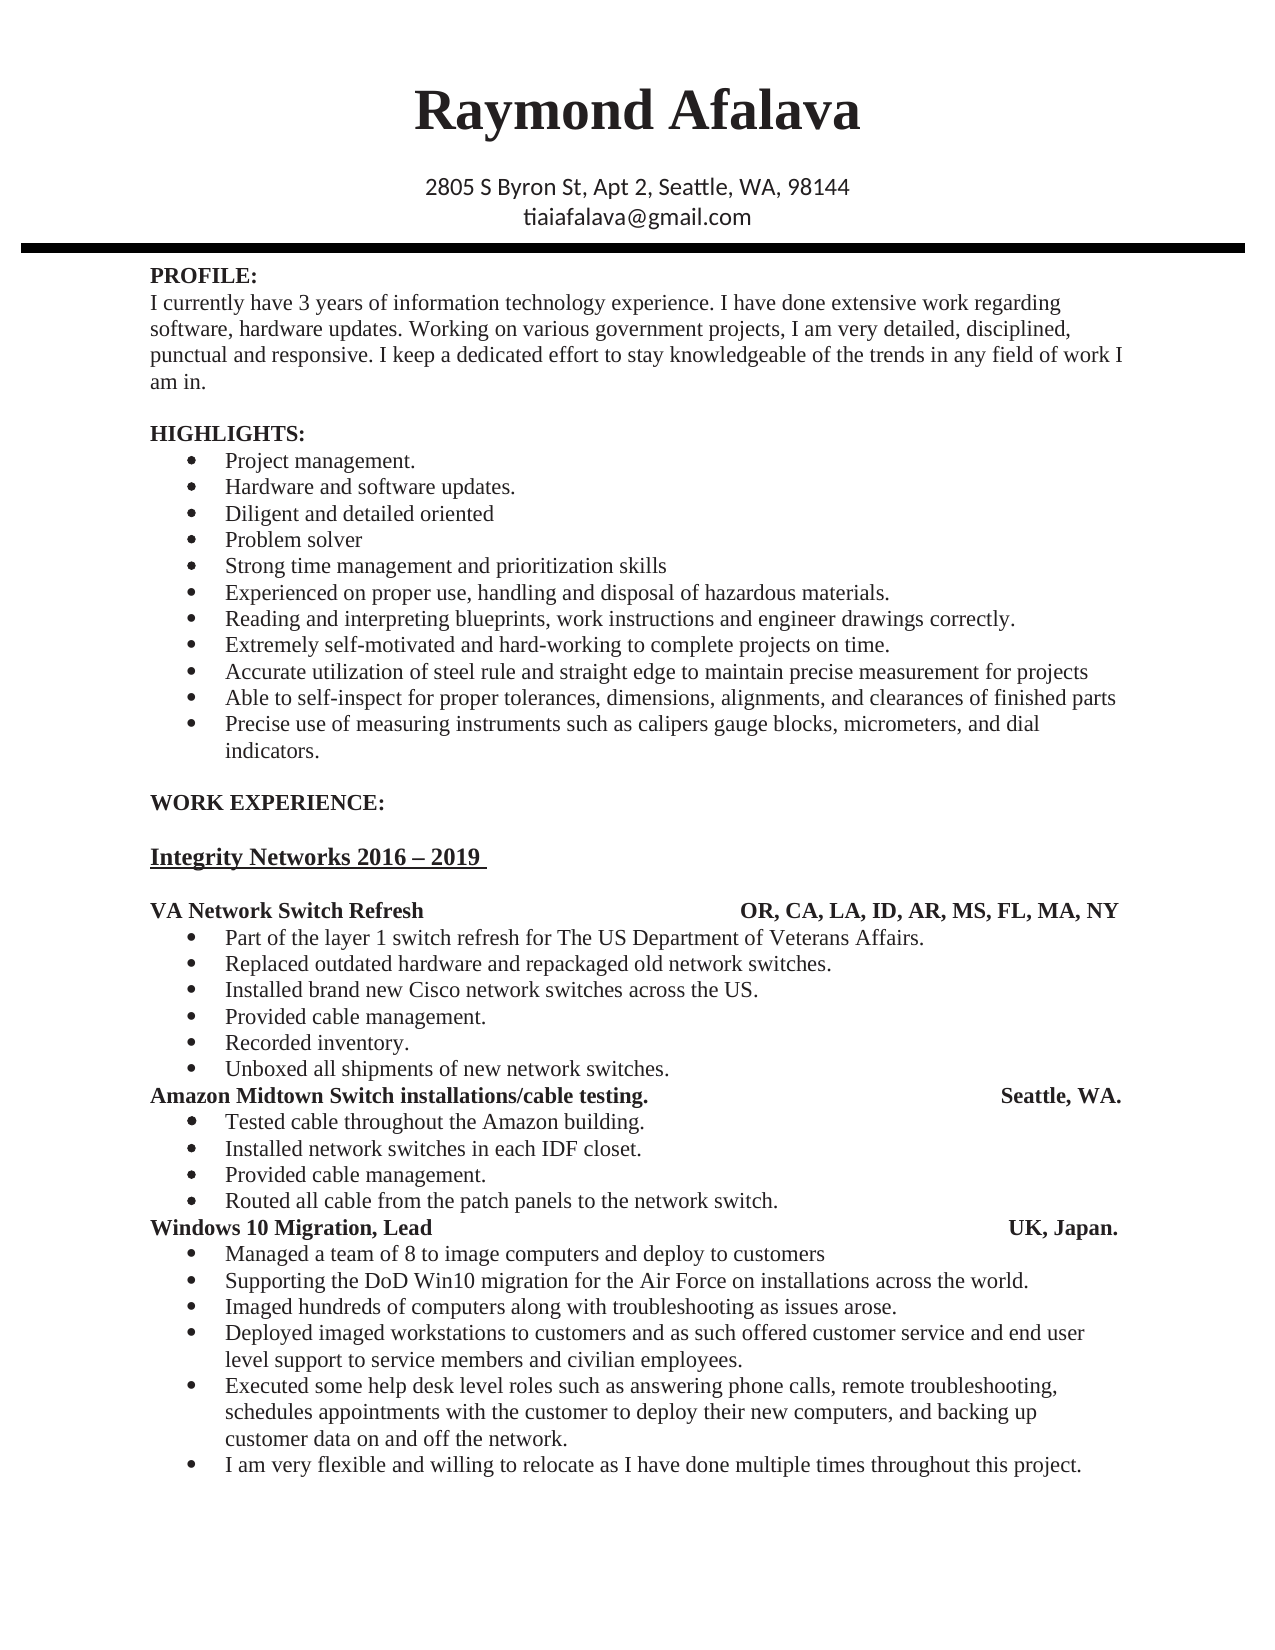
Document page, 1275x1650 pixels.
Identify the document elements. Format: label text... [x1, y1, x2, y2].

list Able to self-inspect for proper tolerances, dimensions, alignments, and clearances of finished parts [187, 684, 1125, 710]
list Diligent and detailed oriented [187, 499, 1125, 526]
list Routed all cable from the patch panels to the network switch. [187, 1188, 1125, 1214]
list Reading and interpreting blueprints, work instructions and engineer drawings correctly. [187, 605, 1125, 631]
list Strong time management and prioritization skills [187, 552, 1125, 579]
list Replaced outdated hardware and repackaged old network switches. [187, 950, 1125, 976]
list Unboxed all shipments of new network switches. [187, 1055, 1125, 1082]
list Installed network switches in each IDF closet. [187, 1135, 1125, 1161]
text HIGHLIGHTS: [150, 421, 1125, 447]
list Recorded inventory. [187, 1029, 1125, 1055]
text WORK EXPERIENCE: [150, 789, 1125, 816]
list Project management. [187, 447, 1125, 473]
text Amazon Midtown Switch installations/cable testing. Seattle, WA. [150, 1082, 1125, 1108]
text tiaiafalava@gmail.com [150, 201, 1125, 232]
list Managed a team of 8 to image computers and deploy to customers [187, 1240, 1125, 1267]
text I currently have 3 years of information technology experience. I have done extensive work regarding software, hardware updates. Working on various government projects, I am very detailed, disciplined, punctual and responsive. I keep a dedicated effort to stay knowledgeable of the trends in any field of work I am in. [150, 289, 1125, 394]
list Installed brand new Cisco network switches across the US. [187, 976, 1125, 1003]
list Part of the layer 1 switch refresh for The US Department of Veterans Affairs. [187, 924, 1125, 950]
list Hardware and software updates. [187, 473, 1125, 499]
list Supporting the DoD Win10 migration for the Air Force on installations across the world. [187, 1267, 1125, 1293]
text Windows 10 Migration, Lead UK, Japan. [150, 1214, 1125, 1240]
list I am very flexible and willing to relocate as I have done multiple times throughout this project. [187, 1451, 1125, 1477]
list Provided cable management. [187, 1003, 1125, 1029]
list Extremely self-motivated and hard-working to complete projects on time. [187, 631, 1125, 658]
text VA Network Switch Refresh OR, CA, LA, ID, AR, MS, FL, MA, NY [150, 897, 1125, 924]
list Tested cable throughout the Amazon building. [187, 1108, 1125, 1135]
list Problem solver [187, 526, 1125, 552]
list Deployed imaged workstations to customers and as such offered customer service and end user level support to service members and civilian employees. [187, 1319, 1125, 1372]
list Precise use of measuring instruments such as calipers gauge blocks, micrometers, and dial indicators. [187, 710, 1125, 763]
list Provided cable management. [187, 1161, 1125, 1188]
text PROFILE: [150, 262, 1125, 289]
list Executed some help desk level roles such as answering phone calls, remote troubleshooting, schedules appointments with the customer to deploy their new computers, and backing up customer data on and off the network. [187, 1372, 1125, 1451]
text 2805 S Byron St, Apt 2, Seattle, WA, 98144 [150, 171, 1125, 201]
list Accurate utilization of steel rule and straight edge to maintain precise measurement for projects [187, 658, 1125, 684]
text Integrity Networks 2016 – 2019 [150, 842, 1125, 871]
list Imaged hundreds of computers along with troubleshooting as issues arose. [187, 1293, 1125, 1319]
list Experienced on proper use, handling and disposal of hazardous materials. [187, 579, 1125, 605]
